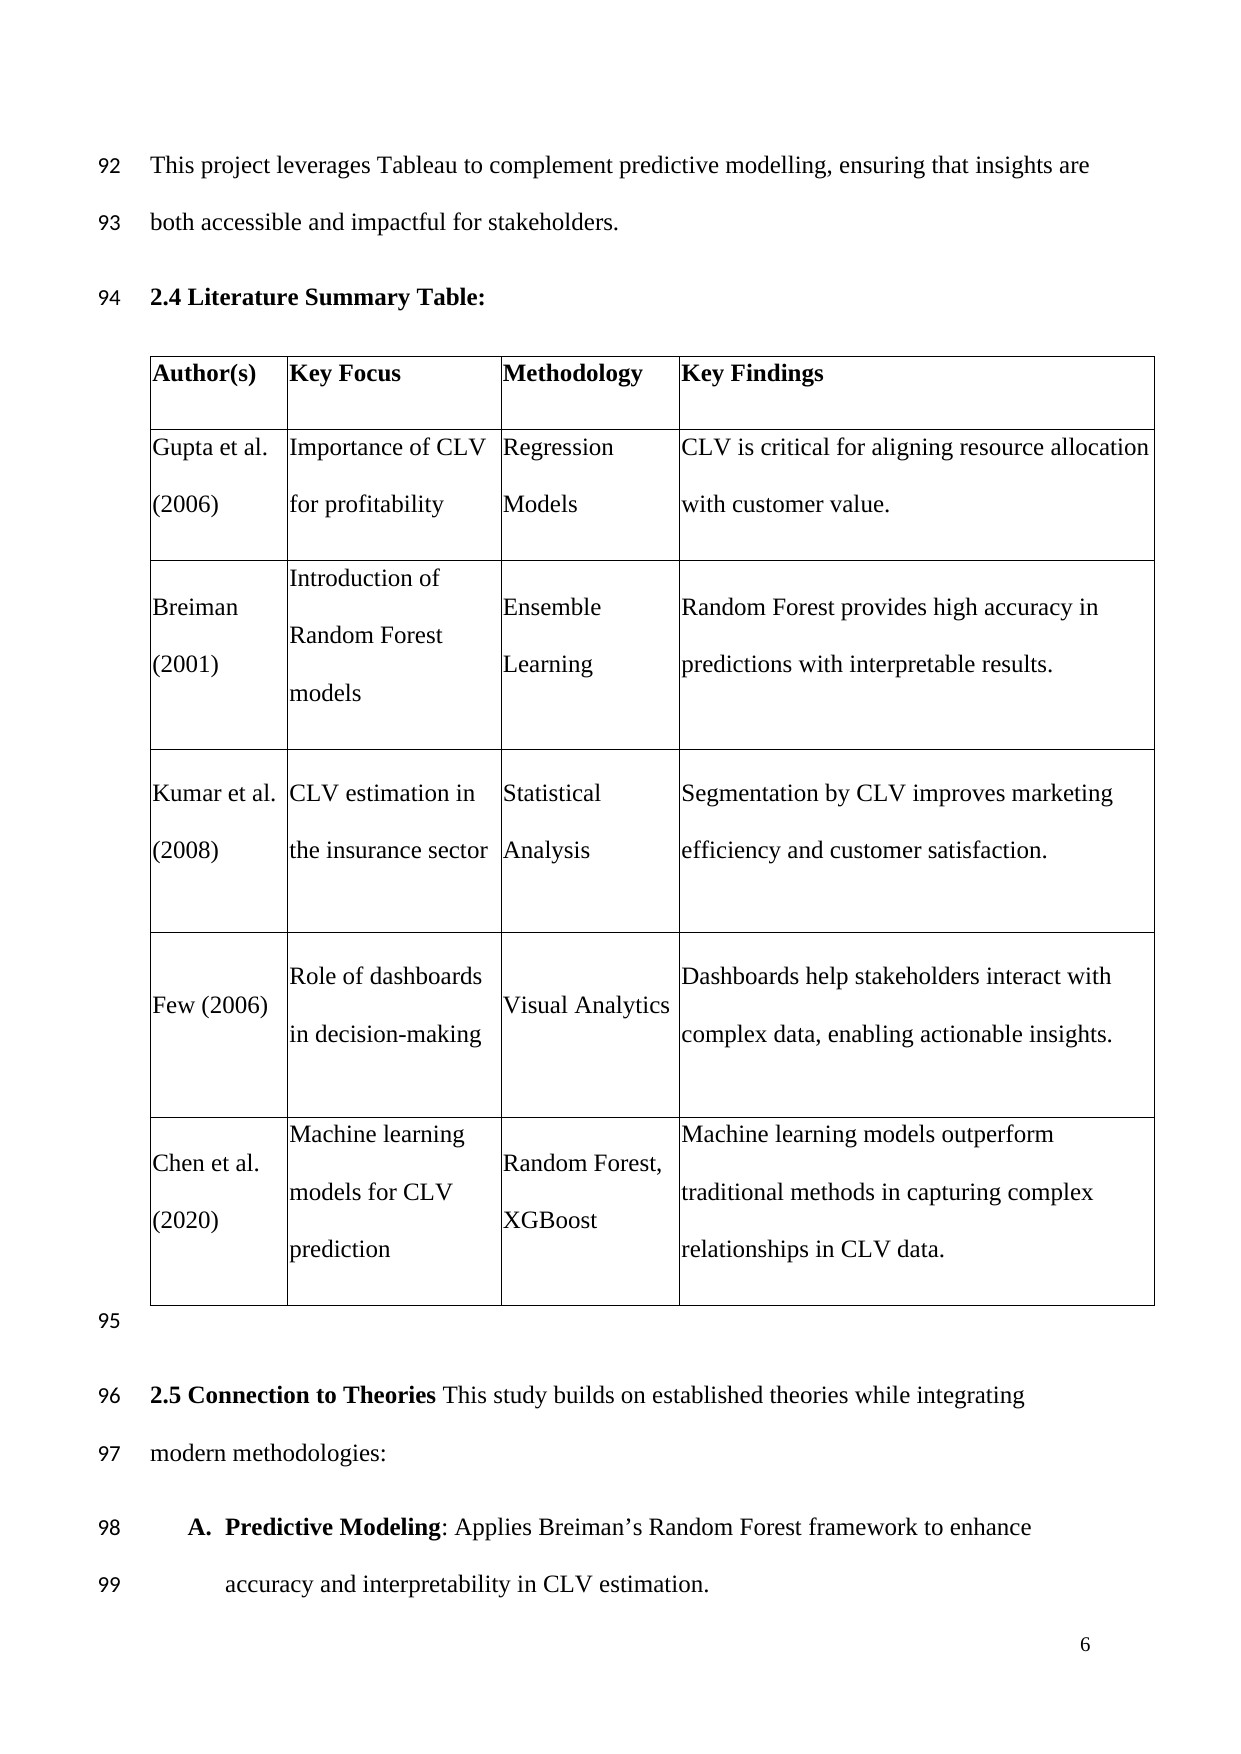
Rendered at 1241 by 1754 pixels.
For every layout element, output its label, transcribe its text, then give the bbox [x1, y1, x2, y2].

table_cell Regression Models [502, 430, 679, 560]
table_cell Importance of CLV for profitability [288, 430, 501, 560]
text 2.5 Connection to Theories This study builds on established theories while integrating modern methodologies: [150, 1380, 1090, 1467]
table_cell Kumar et al. (2008) [151, 750, 287, 932]
table_header Methodology [502, 357, 679, 429]
table_cell CLV estimation in the insurance sector [288, 750, 501, 932]
table_cell Segmentation by CLV improves marketing efficiency and customer satisfaction. [680, 750, 1154, 932]
table_cell Ensemble Learning [502, 561, 679, 749]
table_cell Introduction of Random Forest models [288, 561, 501, 749]
table_cell Random Forest provides high accuracy in predictions with interpretable results. [680, 561, 1154, 749]
table_cell CLV is critical for aligning resource allocation with customer value. [680, 430, 1154, 560]
table_cell Chen et al. (2020) [151, 1118, 287, 1305]
table_cell Visual Analytics [502, 933, 679, 1117]
table_header Author(s) [151, 357, 287, 429]
table_cell Role of dashboards in decision-making [288, 933, 501, 1117]
table_cell Gupta et al. (2006) [151, 430, 287, 560]
table_cell Dashboards help stakeholders interact with complex data, enabling actionable insights. [680, 933, 1154, 1117]
table_cell Breiman (2001) [151, 561, 287, 749]
table_cell Random Forest, XGBoost [502, 1118, 679, 1305]
table_header Key Findings [680, 357, 1154, 429]
list Predictive Modeling: Applies Breiman’s Random Forest framework to enhance accuracy and interpretability in CLV estimation. [187, 1512, 1090, 1598]
table_cell Statistical Analysis [502, 750, 679, 932]
table_cell Machine learning models for CLV prediction [288, 1118, 501, 1305]
table_cell Machine learning models outperform traditional methods in capturing complex relationships in CLV data. [680, 1118, 1154, 1305]
text This project leverages Tableau to complement predictive modelling, ensuring that insights are both accessible and impactful for stakeholders. [150, 150, 1090, 236]
table_header Key Focus [288, 357, 501, 429]
table_cell Few (2006) [151, 933, 287, 1117]
text 2.4 Literature Summary Table: [150, 282, 1090, 310]
